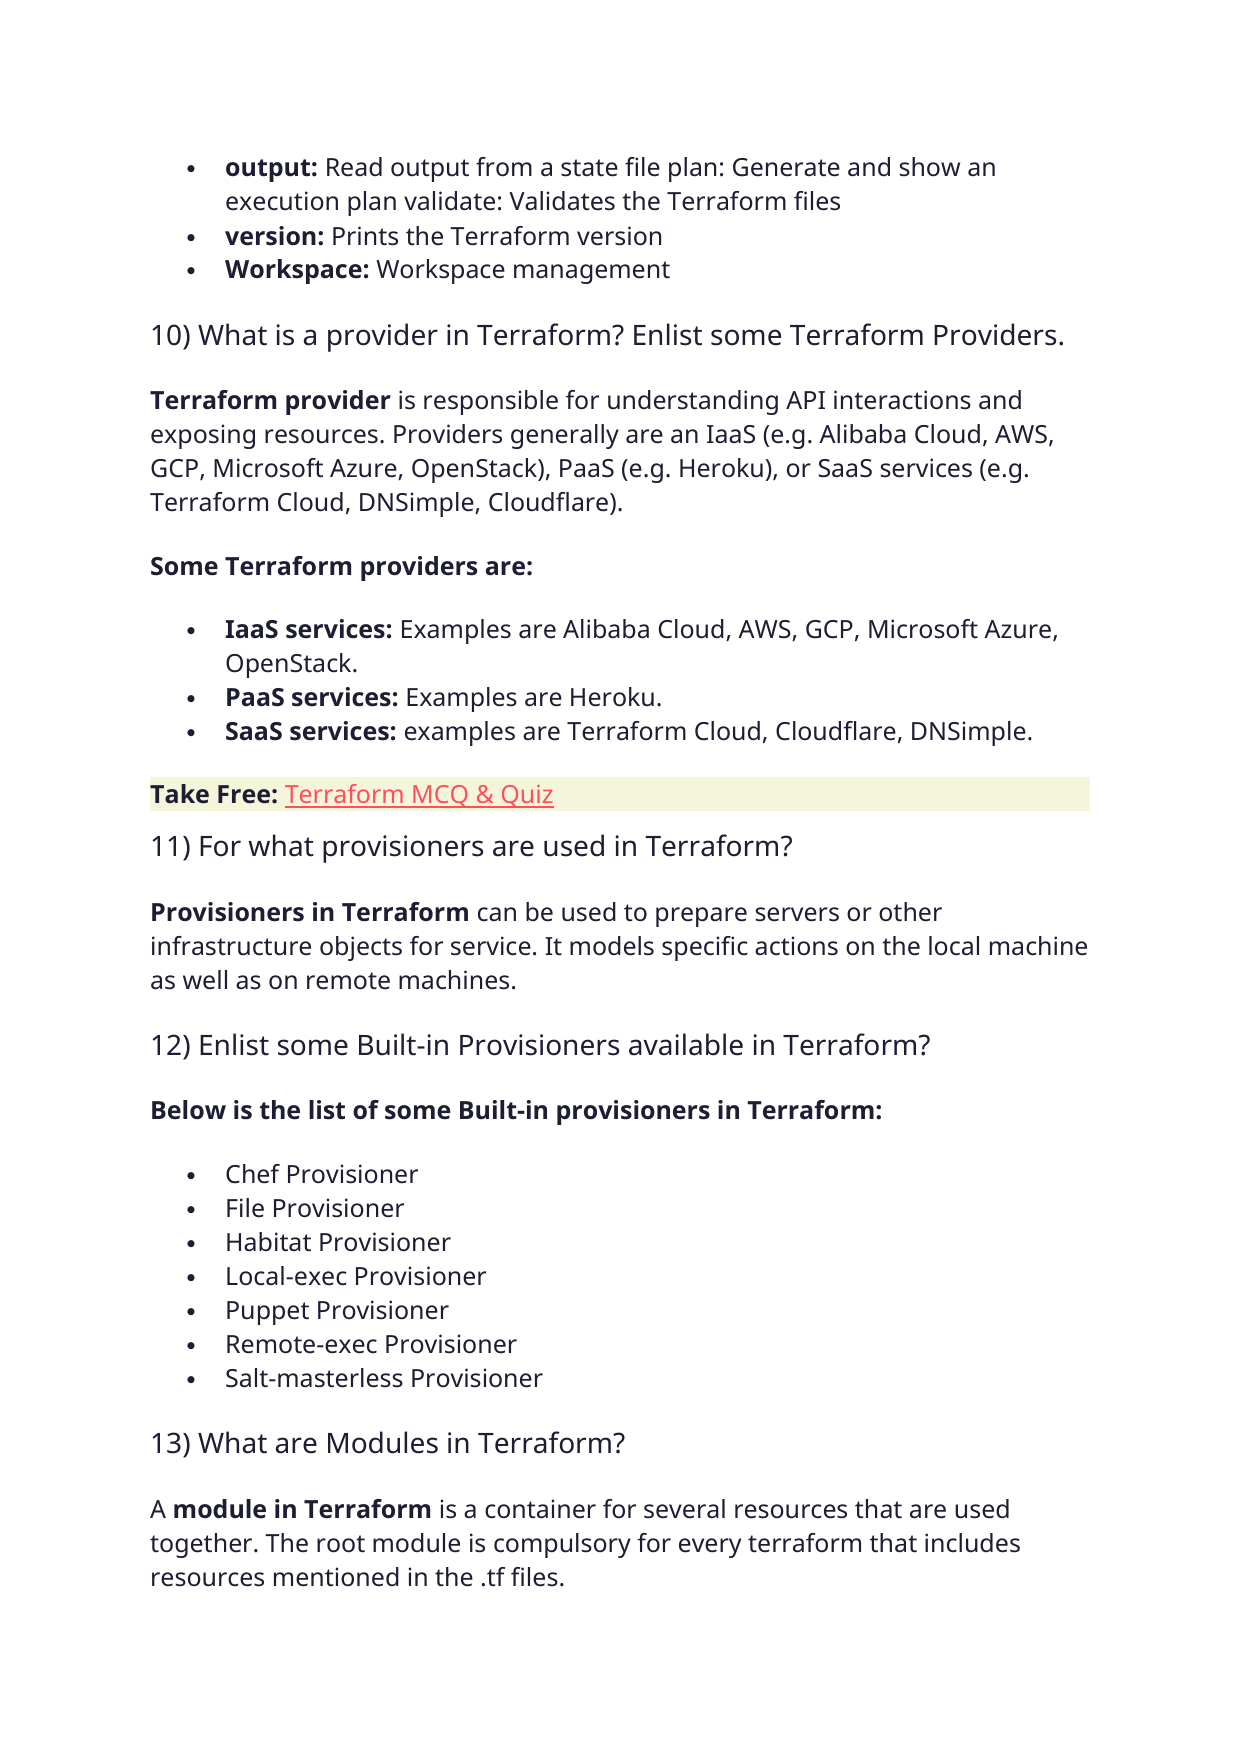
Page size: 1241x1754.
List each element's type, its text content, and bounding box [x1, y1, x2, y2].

list version: Prints the Terraform version [187, 218, 1090, 252]
list Puppet Provisioner [187, 1292, 1090, 1327]
text Some Terraform providers are: [150, 548, 1090, 582]
list Local-exec Provisioner [187, 1258, 1090, 1292]
text 11) For what provisioners are used in Terraform? [150, 827, 1090, 865]
list Habitat Provisioner [187, 1224, 1090, 1258]
list File Provisioner [187, 1190, 1090, 1224]
list Workspace: Workspace management [187, 252, 1090, 286]
list SaaS services: examples are Terraform Cloud, Cloudflare, DNSimple. [187, 714, 1090, 748]
list Salt-masterless Provisioner [187, 1361, 1090, 1395]
list output: Read output from a state file plan: Generate and show an execution plan validate: Validates the Terraform files [187, 150, 1090, 218]
list Remote-exec Provisioner [187, 1327, 1090, 1361]
text Terraform provider is responsible for understanding API interactions and exposing resources. Providers generally are an IaaS (e.g. Alibaba Cloud, AWS, GCP, Microsoft Azure, OpenStack), PaaS (e.g. Heroku), or SaaS services (e.g. Terraform Cloud, DNSimple, Cloudflare). [150, 383, 1090, 519]
text 10) What is a provider in Terraform? Enlist some Terraform Providers. [150, 315, 1090, 354]
text 12) Enlist some Built-in Provisioners available in Terraform? [150, 1026, 1090, 1064]
text 13) What are Modules in Terraform? [150, 1424, 1090, 1462]
list IaaS services: Examples are Alibaba Cloud, AWS, GCP, Microsoft Azure, OpenStack. [187, 612, 1090, 680]
list PaaS services: Examples are Heroku. [187, 680, 1090, 714]
text Below is the list of some Built-in provisioners in Terraform: [150, 1093, 1090, 1127]
text Provisioners in Terraform can be used to prepare servers or other infrastructure objects for service. It models specific actions on the local machine as well as on remote machines. [150, 894, 1090, 996]
list Chef Provisioner [187, 1156, 1090, 1190]
text Take Free: Terraform MCQ & Quiz [150, 777, 1090, 811]
text A module in Terraform is a container for several resources that are used together. The root module is compulsory for every terraform that includes resources mentioned in the .tf files. [150, 1491, 1090, 1593]
